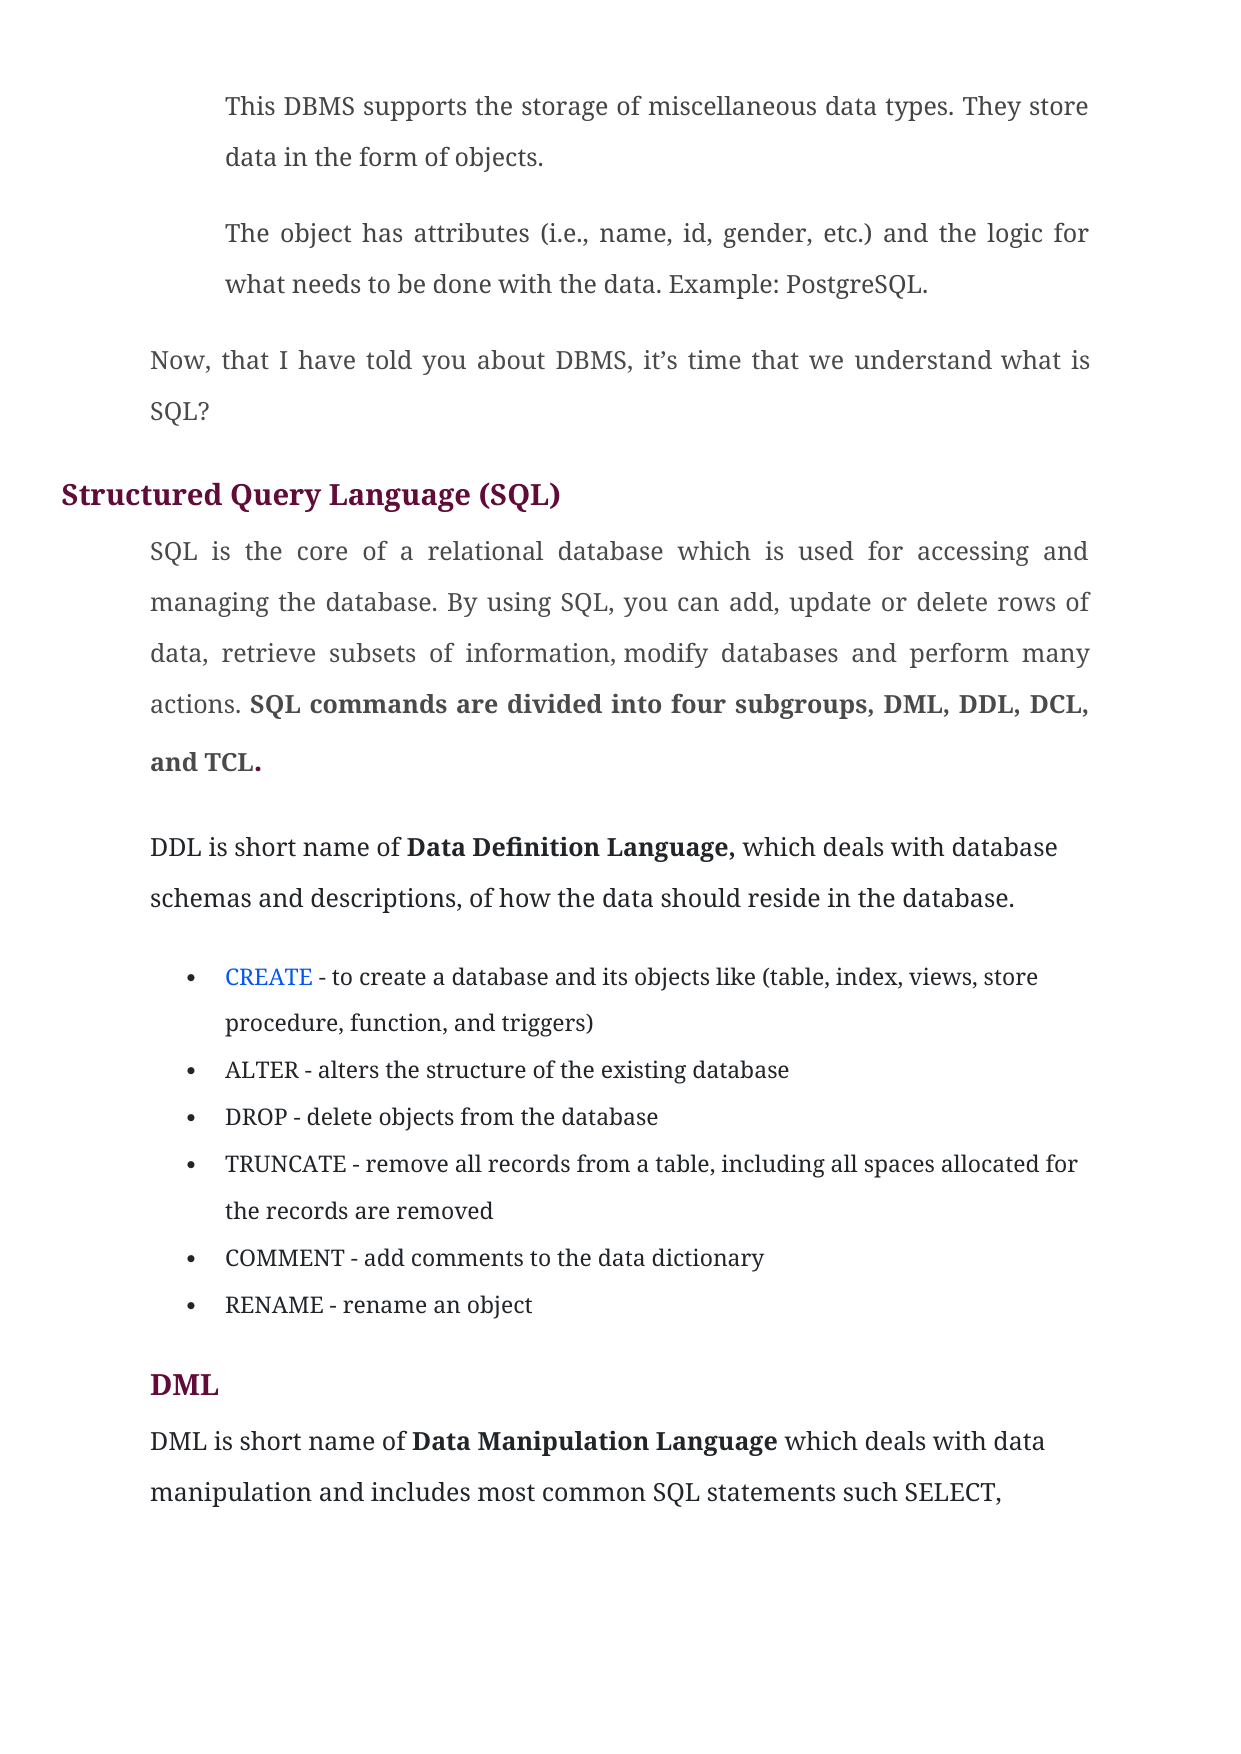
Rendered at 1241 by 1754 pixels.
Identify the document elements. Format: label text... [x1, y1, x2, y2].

subtitle DML [150, 1364, 1090, 1404]
list COMMENT - add comments to the data dictionary [187, 1242, 1090, 1273]
text The object has attributes (i.e., name, id, gender, etc.) and the logic for what needs to be done with the data. Example: PostgreSQL. [225, 216, 1090, 301]
subtitle Structured Query Language (SQL) [61, 474, 1090, 514]
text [150, 1424, 1090, 1509]
text DDL is short name of Data Definition Language, which deals with database schemas and descriptions, of how the data should reside in the database. [150, 829, 1090, 914]
list RENAME - rename an object [187, 1288, 1090, 1320]
text SQL is the core of a relational database which is used for accessing and managing the database. By using SQL, you can add, update or delete rows of data, retrieve subsets of information, modify databases and perform many actions. SQL commands are divided into four subgroups, DML, DDL, DCL, and TCL. [150, 533, 1090, 780]
list DROP - delete objects from the database [187, 1101, 1090, 1132]
list ALTER - alters the structure of the existing database [187, 1054, 1090, 1085]
list TRUNCATE - remove all records from a table, including all spaces allocated for the records are removed [187, 1148, 1090, 1226]
text Now, that I have told you about DBMS, it’s time that we understand what is SQL? [150, 343, 1090, 428]
text This DBMS supports the storage of miscellaneous data types. They store data in the form of objects. [225, 89, 1090, 174]
list CREATE - to create a database and its objects like (table, index, views, store procedure, function, and triggers) [187, 960, 1090, 1038]
